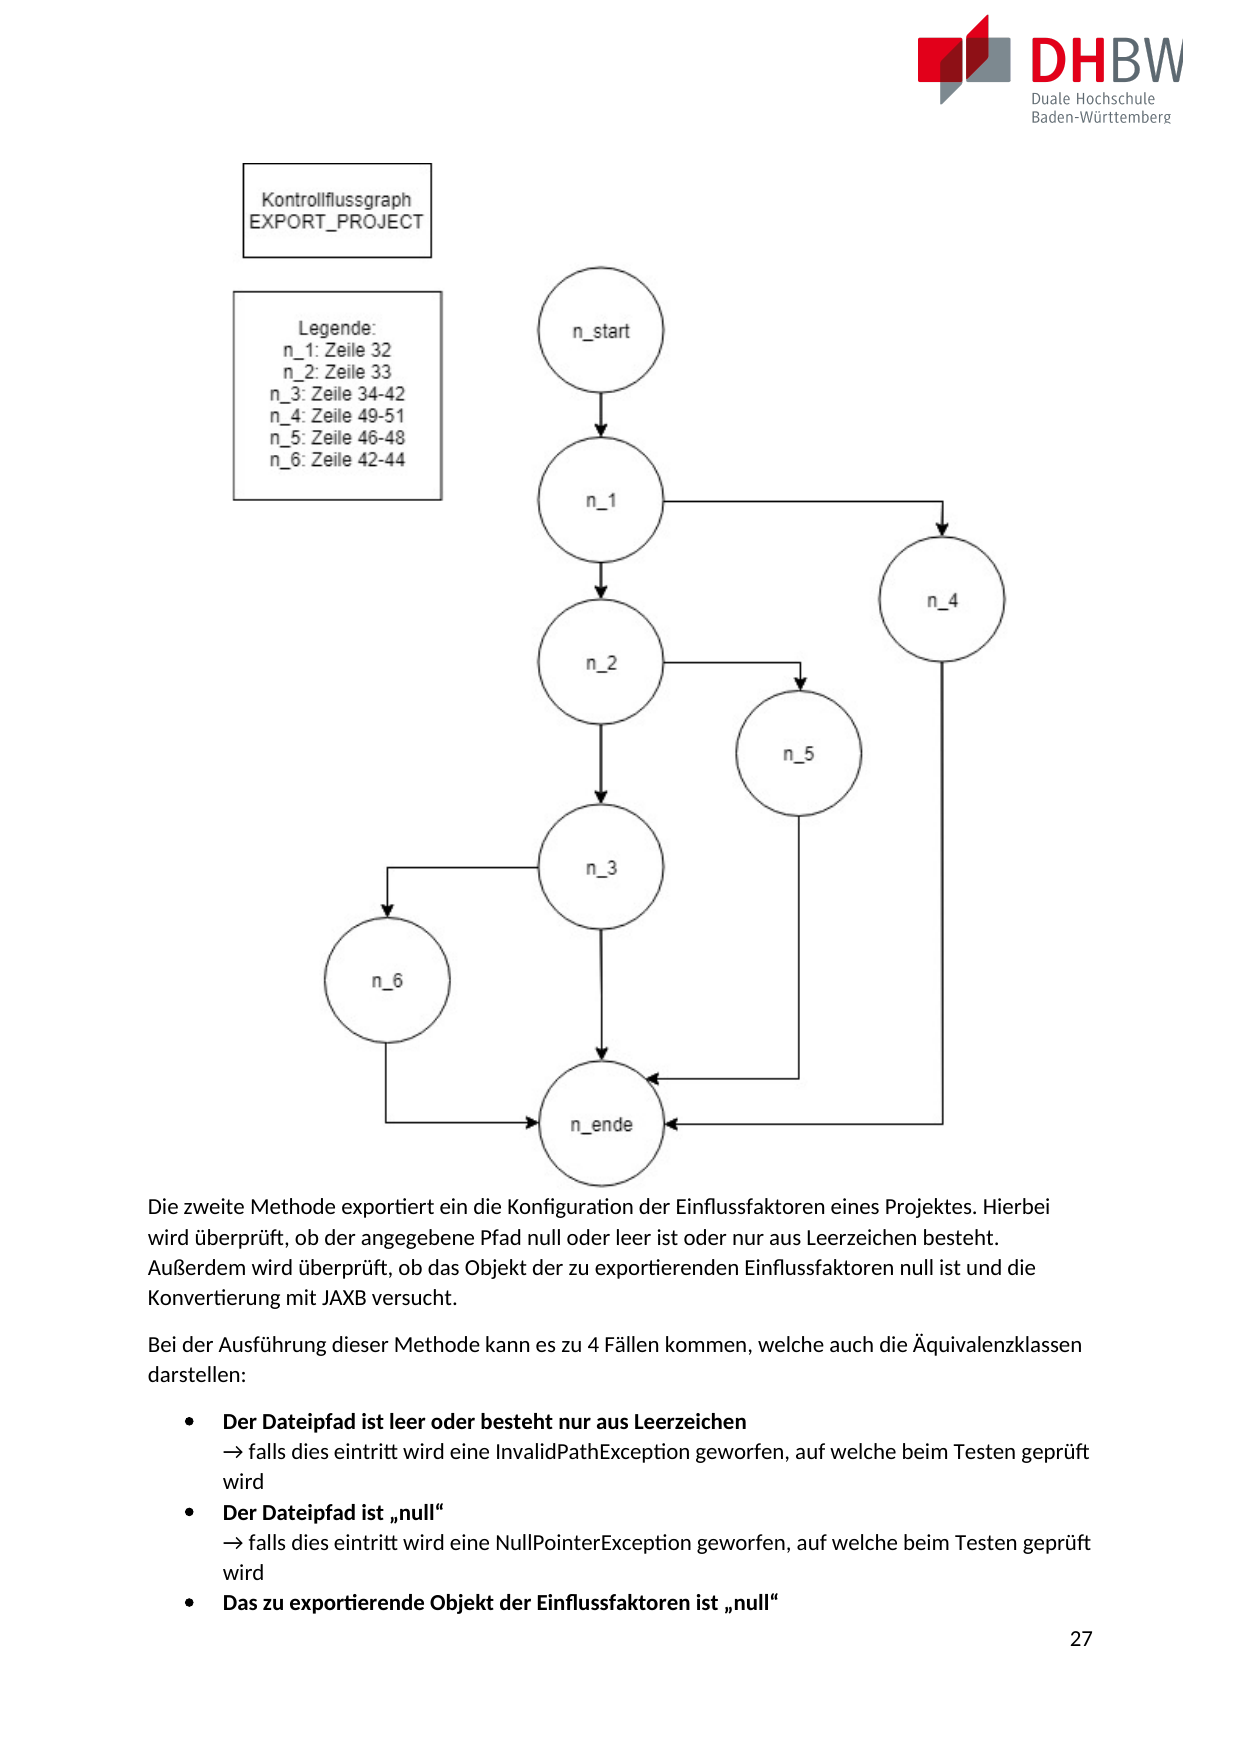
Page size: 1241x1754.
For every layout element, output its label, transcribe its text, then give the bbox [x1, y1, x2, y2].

list Das zu exportierende Objekt der Einflussfaktoren ist „null“ [185, 1588, 1093, 1616]
text Bei der Ausführung dieser Methode kann es zu 4 Fällen kommen, welche auch die Äquivalenzklassen darstellen: [148, 1330, 1093, 1388]
picture [232, 163, 1008, 1191]
list → falls dies eintritt wird eine NullPointerException geworfen, auf welche beim Testen geprüft wird [223, 1528, 1093, 1586]
list → falls dies eintritt wird eine InvalidPathException geworfen, auf welche beim Testen geprüft wird [223, 1437, 1093, 1495]
picture [917, 14, 1184, 124]
list Der Dateipfad ist leer oder besteht nur aus Leerzeichen [185, 1407, 1093, 1435]
list Der Dateipfad ist „null“ [185, 1498, 1093, 1526]
